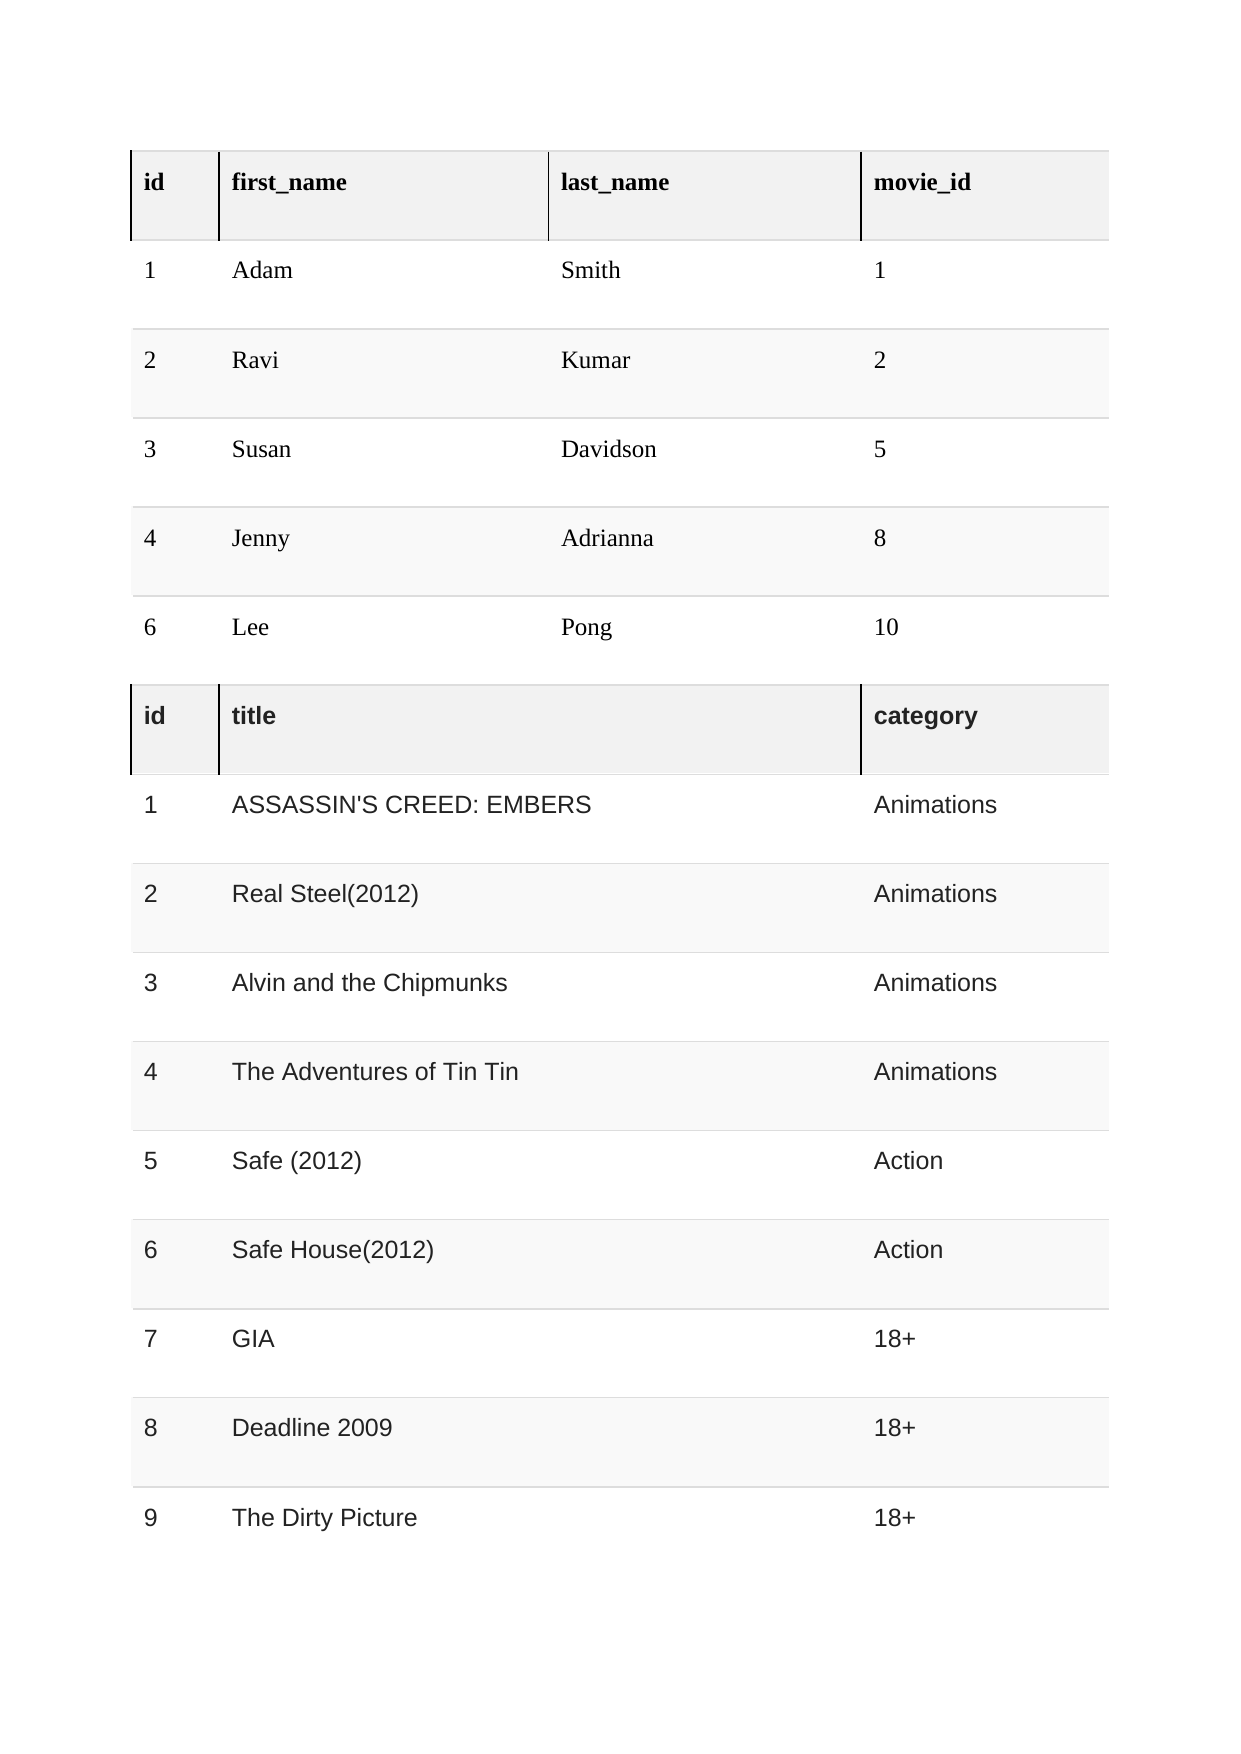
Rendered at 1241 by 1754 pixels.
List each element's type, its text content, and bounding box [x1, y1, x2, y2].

table_header id [132, 152, 218, 239]
table_cell Action [861, 1220, 1109, 1308]
table_cell Smith [548, 241, 861, 328]
table_cell Adrianna [548, 508, 861, 595]
table_cell 10 [861, 597, 1109, 684]
table_cell 6 [131, 1219, 219, 1308]
table_cell Pong [548, 597, 861, 684]
table_cell 1 [861, 241, 1109, 328]
table_header movie_id [862, 152, 1109, 239]
table_cell 2 [861, 330, 1109, 417]
table_cell category [862, 686, 1109, 773]
table_cell 2 [131, 863, 219, 952]
table_cell 2 [131, 328, 219, 417]
table_cell 18+ [861, 1488, 1109, 1575]
table_cell 18+ [861, 1310, 1109, 1397]
table_cell 8 [131, 1397, 219, 1486]
table_header last_name [549, 152, 860, 239]
table_cell Animations [861, 1042, 1109, 1130]
table_cell 3 [131, 417, 219, 506]
table_cell Alvin and the Chipmunks [219, 953, 861, 1041]
table_cell Deadline 2009 [219, 1398, 861, 1486]
table_cell title [220, 686, 860, 773]
table_cell Kumar [548, 330, 861, 417]
table_cell 4 [131, 506, 219, 595]
table_cell GIA [219, 1310, 861, 1397]
table_cell Jenny [219, 508, 548, 595]
table_cell Animations [861, 775, 1109, 862]
table_cell Davidson [548, 419, 861, 506]
table_cell 5 [131, 1130, 219, 1219]
table_cell Animations [861, 864, 1109, 952]
table_cell 18+ [861, 1398, 1109, 1486]
table_cell The Adventures of Tin Tin [219, 1042, 861, 1130]
table_cell 1 [131, 775, 219, 862]
table_cell 4 [131, 1041, 219, 1130]
table_cell Action [861, 1131, 1109, 1219]
table_cell ASSASSIN'S CREED: EMBERS [219, 775, 861, 862]
table_cell Adam [219, 241, 548, 328]
table_cell id [132, 686, 218, 773]
table_cell Lee [219, 597, 548, 684]
table_cell 9 [131, 1486, 219, 1575]
table_cell 3 [131, 952, 219, 1041]
table_cell Real Steel(2012) [219, 864, 861, 952]
table_header first_name [220, 152, 548, 239]
table_cell Animations [861, 953, 1109, 1041]
table_cell 1 [131, 241, 219, 328]
table_cell Susan [219, 419, 548, 506]
table_cell 5 [861, 419, 1109, 506]
table_cell Safe (2012) [219, 1131, 861, 1219]
table_cell Safe House(2012) [219, 1220, 861, 1308]
table_cell 6 [131, 595, 219, 684]
table_cell Ravi [219, 330, 548, 417]
table_cell The Dirty Picture [219, 1488, 861, 1575]
table_cell 7 [131, 1308, 219, 1397]
table_cell 8 [861, 508, 1109, 595]
